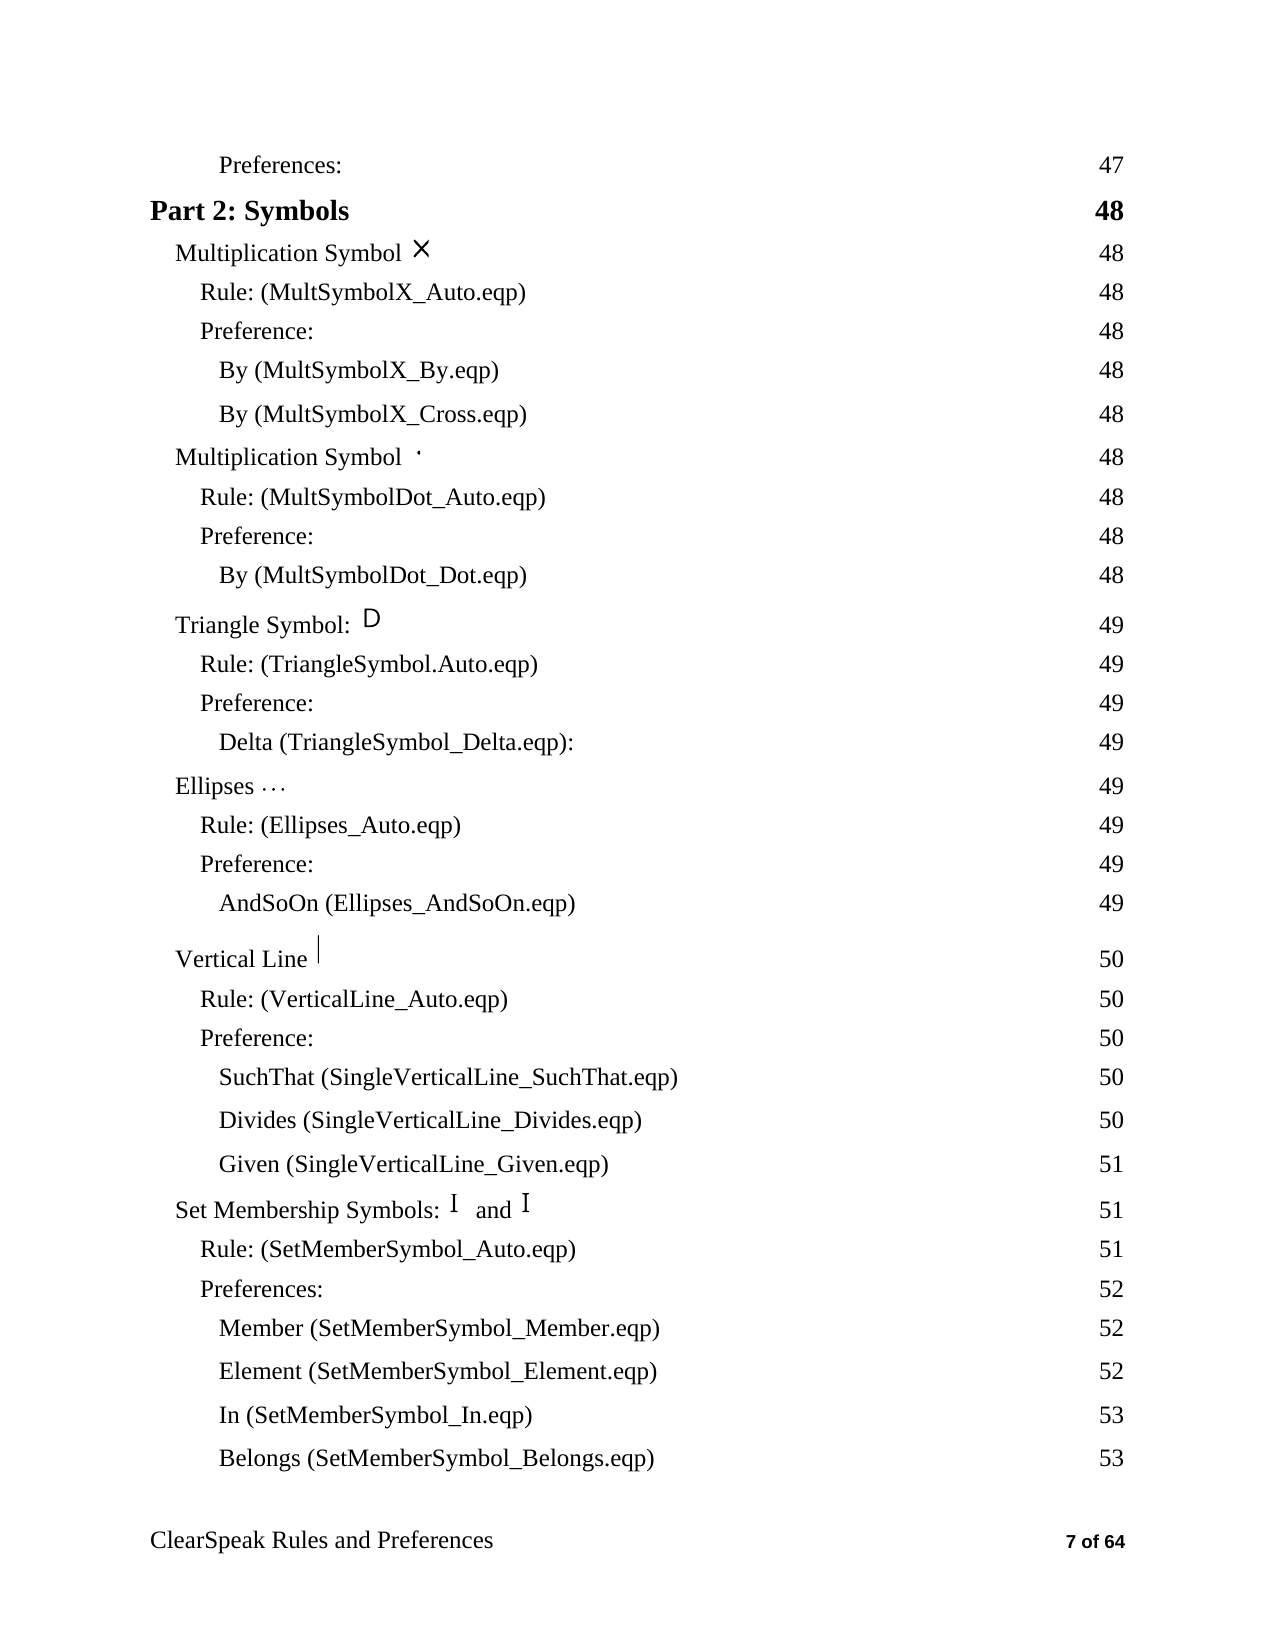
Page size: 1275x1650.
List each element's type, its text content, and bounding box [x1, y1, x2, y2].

text Preference: 49 [200, 849, 1125, 878]
text Rule: (VerticalLine_Auto.eqp) 50 [200, 984, 1125, 1012]
text Preferences: 47 [219, 150, 1125, 179]
text Rule: (TriangleSymbol.Auto.eqp) 49 [200, 649, 1125, 678]
text Given (SingleVerticalLine_Given.eqp) 51 [219, 1149, 1125, 1178]
text SuchThat (SingleVerticalLine_SuchThat.eqp) 50 [219, 1062, 1125, 1091]
text Vertical Line 50 [175, 932, 1125, 973]
text Rule: (MultSymbolDot_Auto.eqp) 48 [200, 482, 1125, 510]
text By (MultSymbolX_Cross.eqp) 48 [219, 399, 1125, 428]
text Part 2: Symbols 48 [150, 193, 1125, 227]
text Element (SetMemberSymbol_Element.eqp) 52 [219, 1356, 1125, 1385]
text Delta (TriangleSymbol_Delta.eqp): 49 [219, 727, 1125, 756]
text By (MultSymbolDot_Dot.eqp) 48 [219, 560, 1125, 589]
text Belongs (SetMemberSymbol_Belongs.eqp) 53 [219, 1443, 1125, 1472]
text Divides (SingleVerticalLine_Divides.eqp) 50 [219, 1106, 1125, 1134]
text Triangle Symbol: 49 [175, 603, 1125, 639]
text Preference: 49 [200, 688, 1125, 717]
text Multiplication Symbol 48 [175, 442, 1125, 471]
text Preference: 48 [200, 316, 1125, 345]
text Rule: (Ellipses_Auto.eqp) 49 [200, 810, 1125, 839]
text Set Membership Symbols: and 51 [175, 1192, 1125, 1224]
text Multiplication Symbol 48 [175, 237, 1125, 267]
text Ellipses 49 [175, 771, 1125, 800]
text Preference: 50 [200, 1023, 1125, 1052]
text Preferences: 52 [200, 1274, 1125, 1302]
text Rule: (MultSymbolX_Auto.eqp) 48 [200, 277, 1125, 306]
text By (MultSymbolX_By.eqp) 48 [219, 356, 1125, 384]
text In (SetMemberSymbol_In.eqp) 53 [219, 1400, 1125, 1428]
text Rule: (SetMemberSymbol_Auto.eqp) 51 [200, 1234, 1125, 1263]
text Preference: 48 [200, 521, 1125, 549]
text Member (SetMemberSymbol_Member.eqp) 52 [219, 1313, 1125, 1342]
text AndSoOn (Ellipses_AndSoOn.eqp) 49 [219, 888, 1125, 917]
